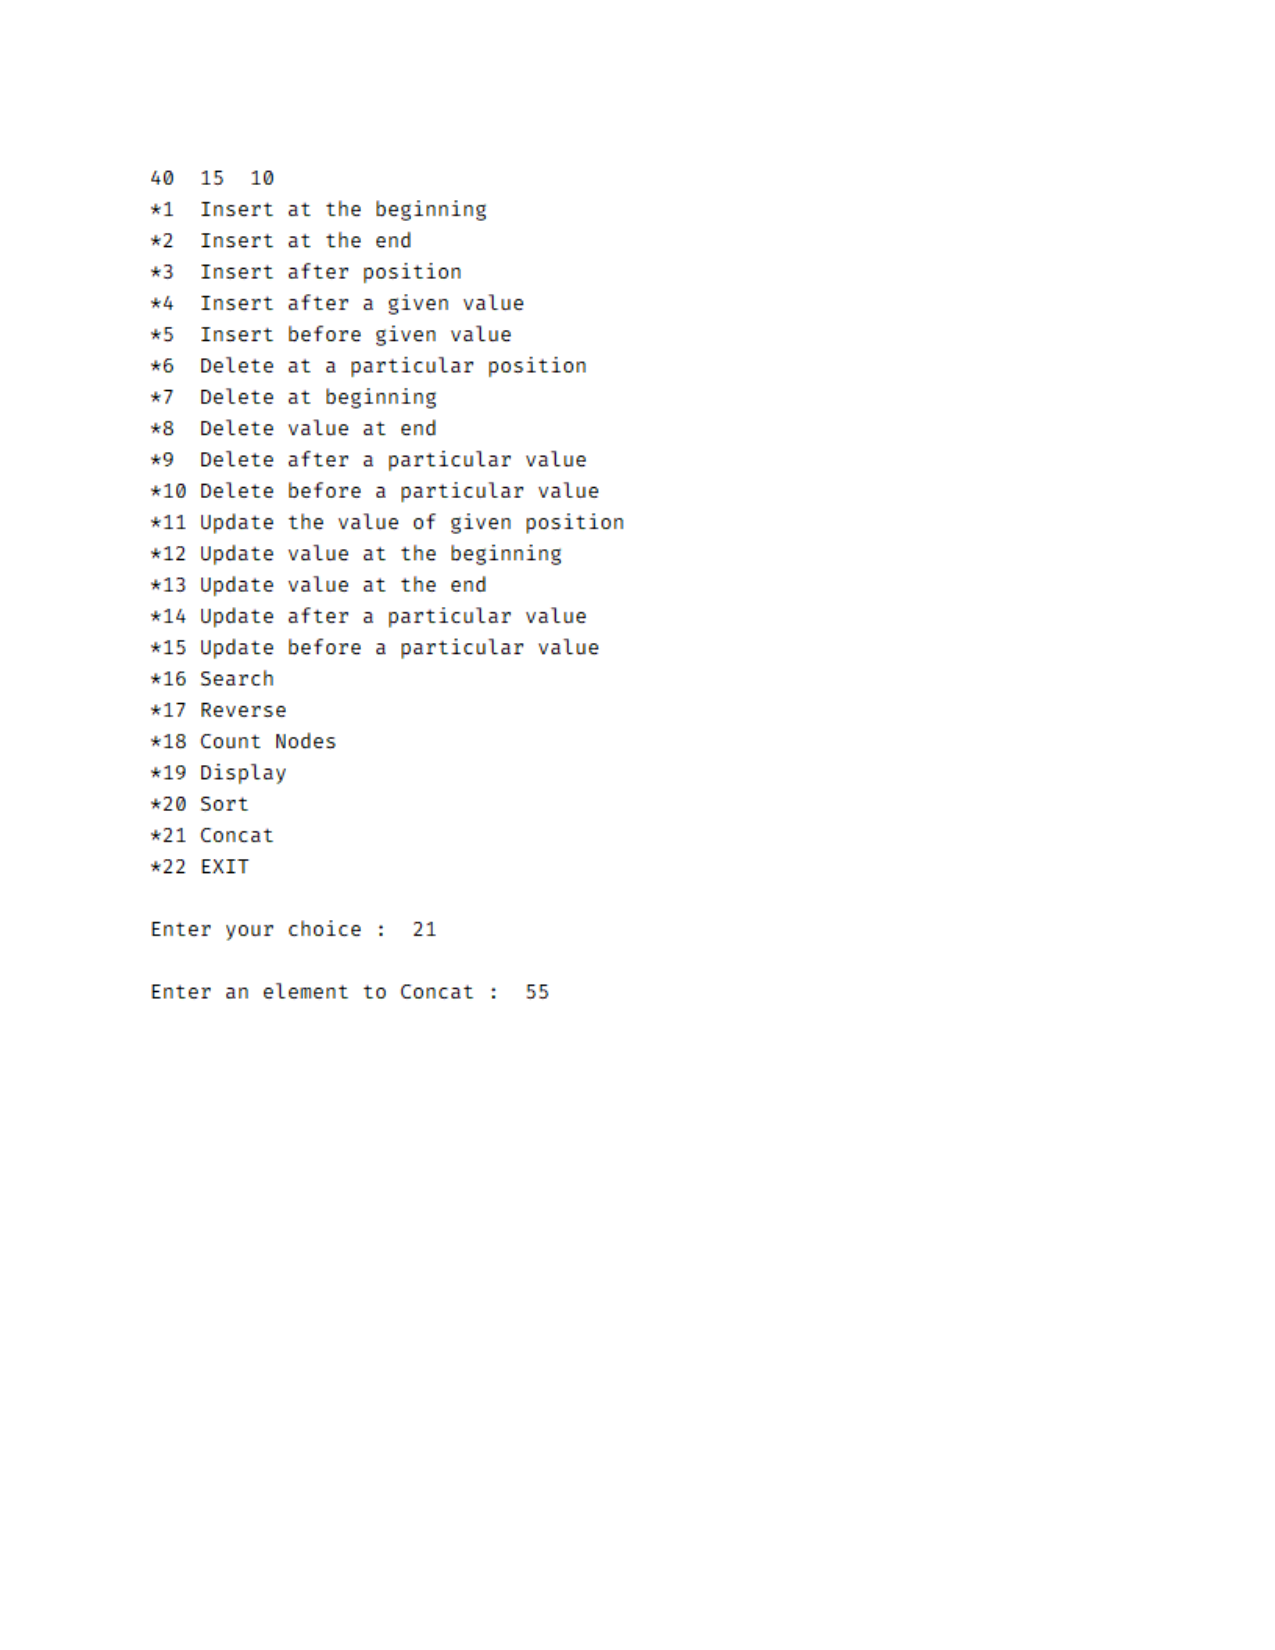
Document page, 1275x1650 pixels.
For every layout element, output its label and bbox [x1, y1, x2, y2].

picture [150, 150, 755, 1027]
